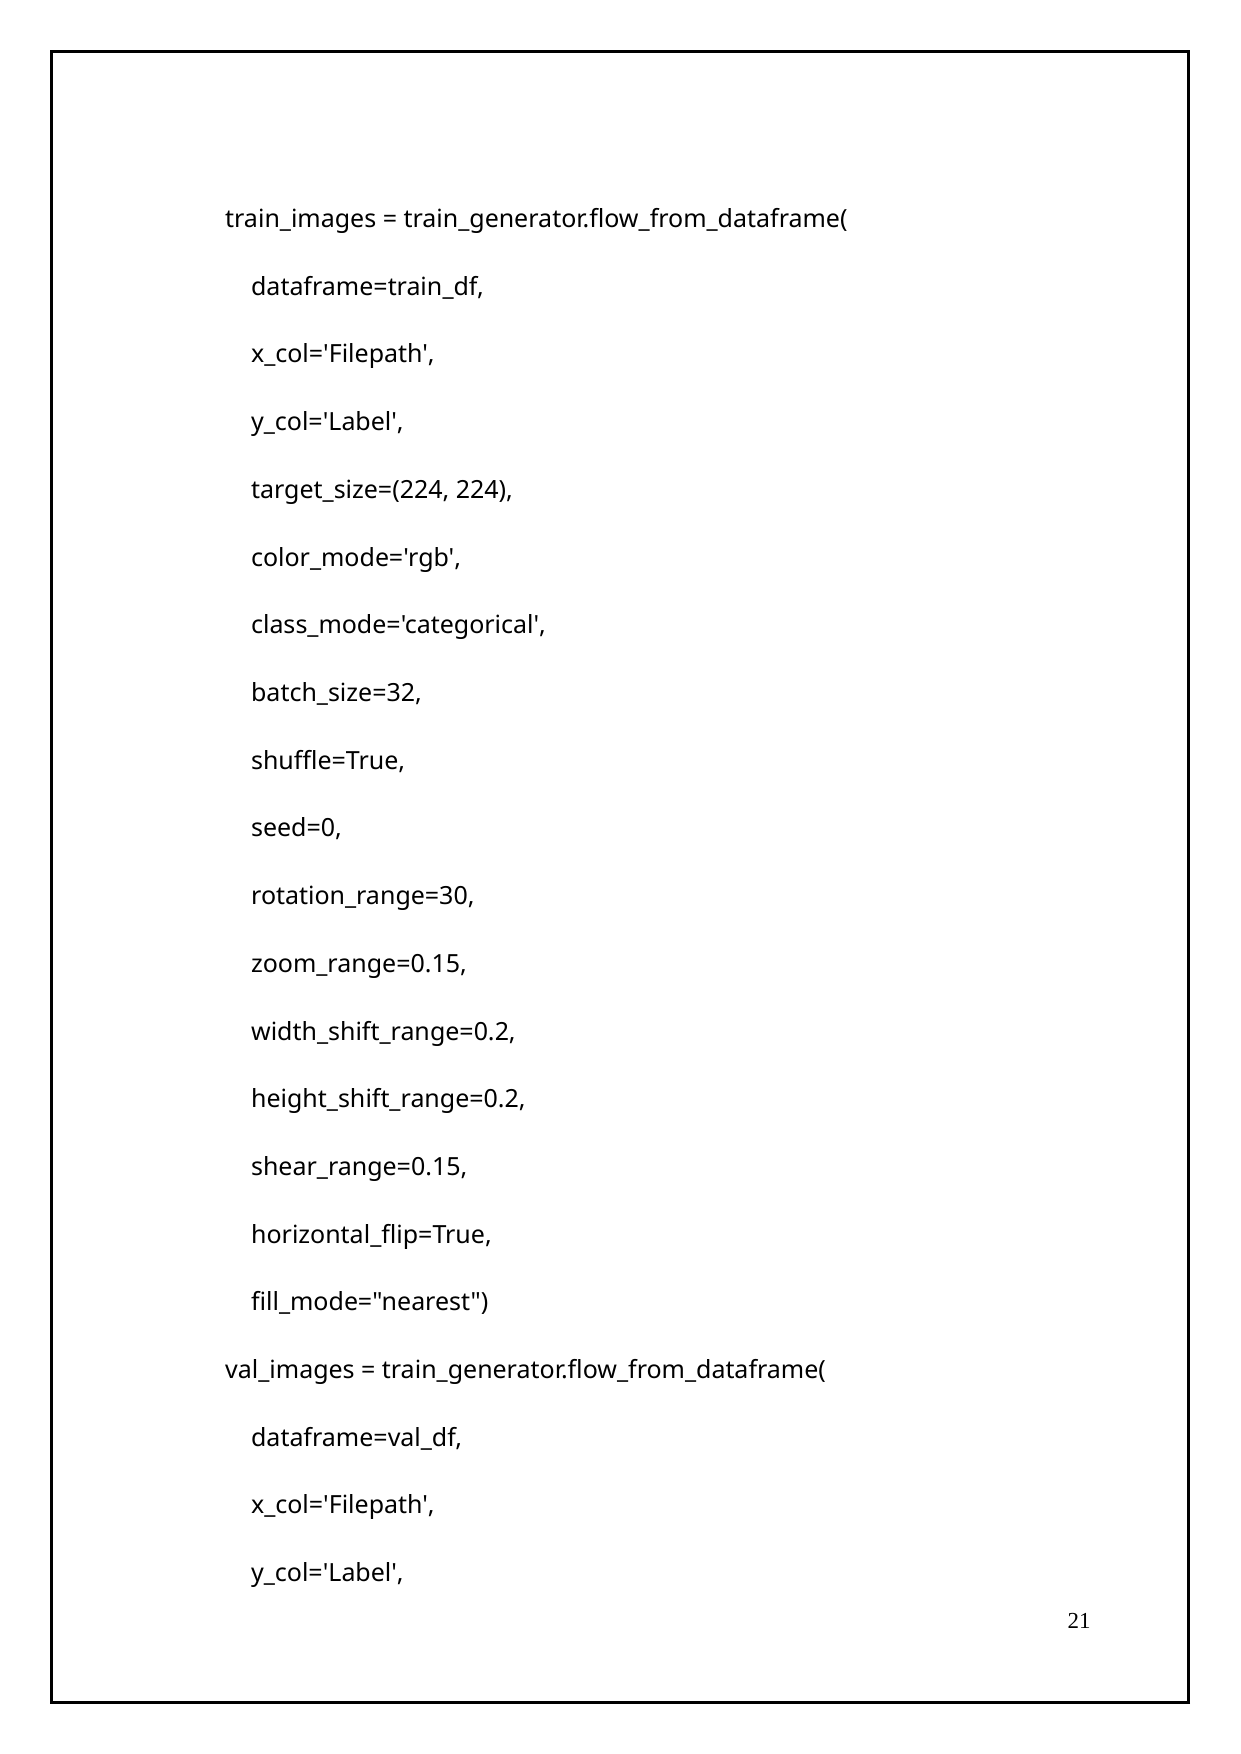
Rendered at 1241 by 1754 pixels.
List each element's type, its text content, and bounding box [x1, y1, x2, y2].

text rotation_range=30, [225, 878, 1090, 912]
text fill_mode="nearest") [225, 1284, 1090, 1318]
text height_shift_range=0.2, [225, 1081, 1090, 1115]
text y_col='Label', [225, 404, 1090, 438]
text seed=0, [225, 810, 1090, 844]
text x_col='Filepath', [225, 1487, 1090, 1521]
text x_col='Filepath', [225, 336, 1090, 370]
text train_images = train_generator.flow_from_dataframe( [225, 201, 1090, 235]
text width_shift_range=0.2, [225, 1013, 1090, 1047]
text y_col='Label', [225, 1555, 1090, 1589]
text val_images = train_generator.flow_from_dataframe( [225, 1352, 1090, 1386]
text zoom_range=0.15, [225, 945, 1090, 979]
text class_mode='categorical', [225, 607, 1090, 641]
text horizontal_flip=True, [225, 1216, 1090, 1250]
text target_size=(224, 224), [225, 471, 1090, 506]
text dataframe=val_df, [225, 1419, 1090, 1453]
text shuffle=True, [225, 742, 1090, 776]
text dataframe=train_df, [225, 268, 1090, 302]
text color_mode='rgb', [225, 539, 1090, 573]
text shear_range=0.15, [225, 1148, 1090, 1183]
text batch_size=32, [225, 674, 1090, 709]
